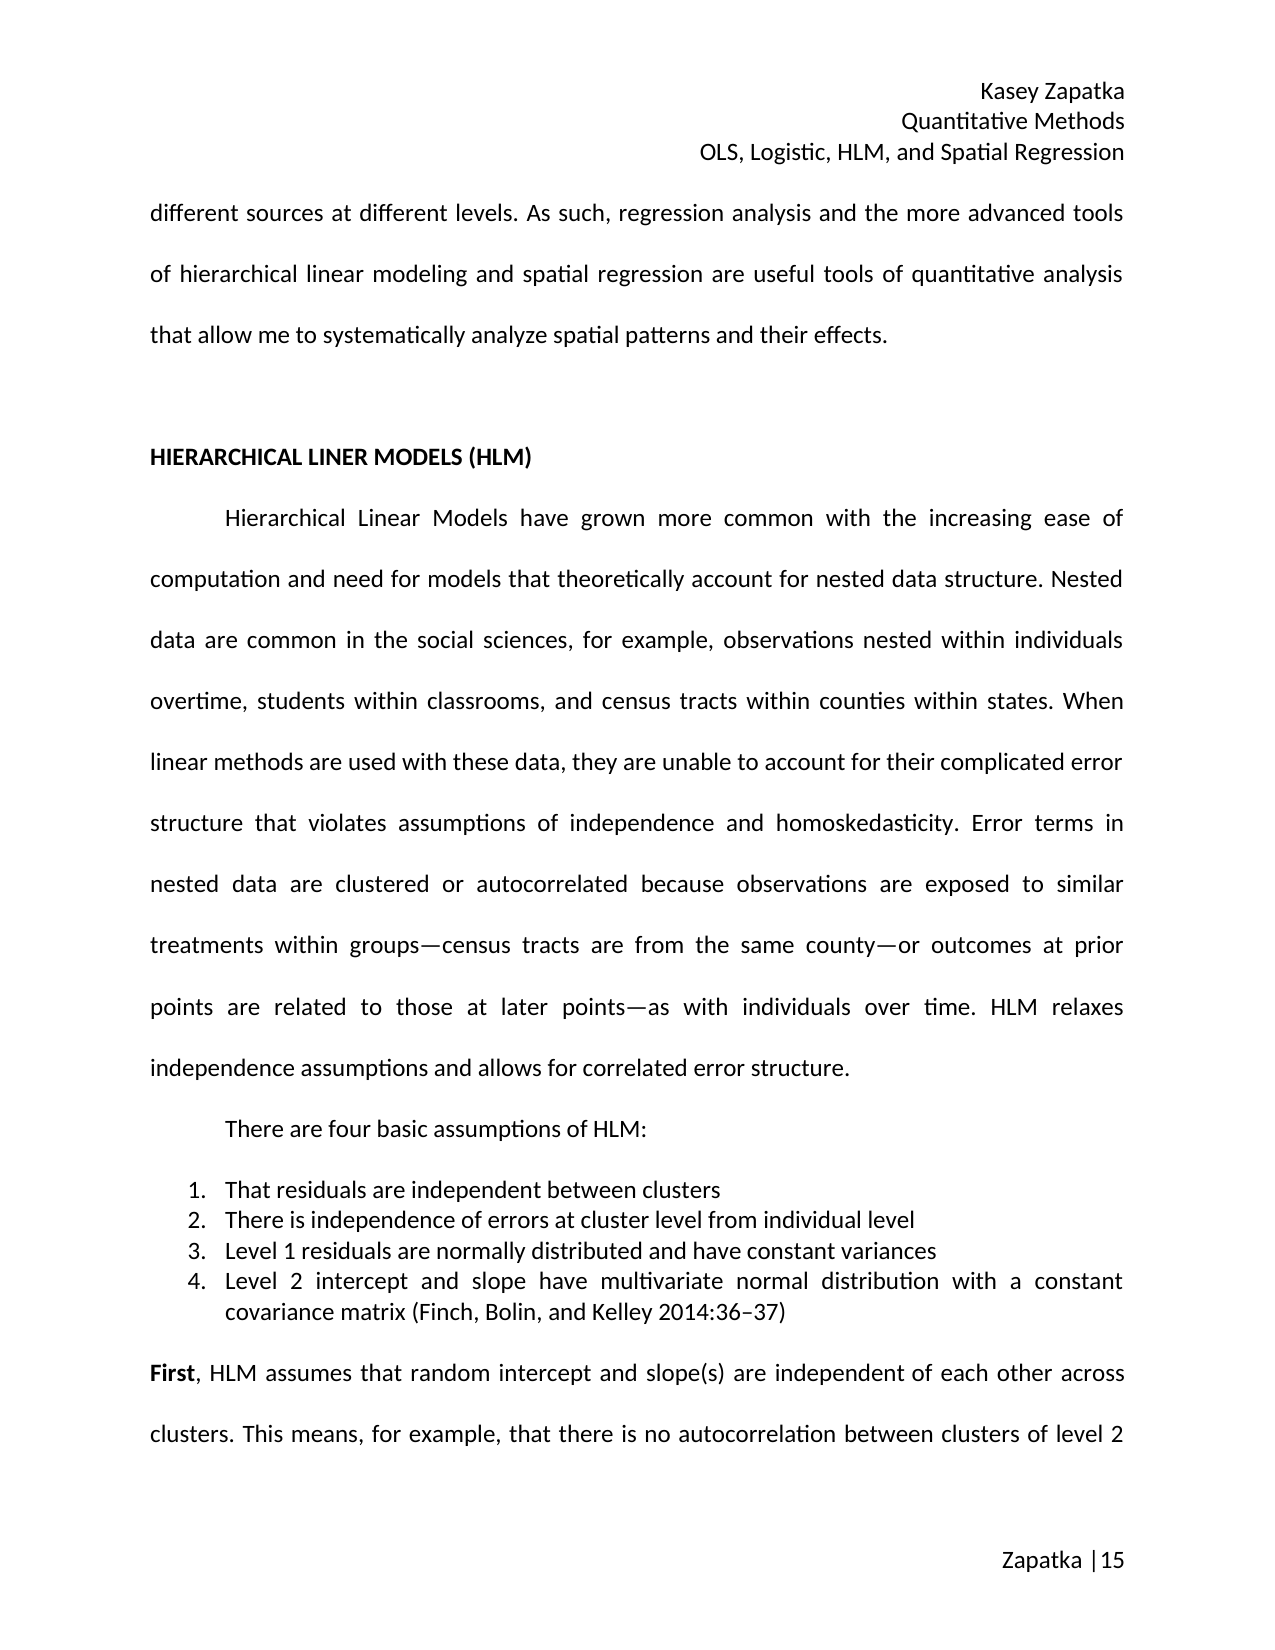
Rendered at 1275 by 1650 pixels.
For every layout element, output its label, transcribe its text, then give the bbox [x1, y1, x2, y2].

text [150, 1357, 1125, 1448]
list Level 1 residuals are normally distributed and have constant variances [187, 1235, 1125, 1265]
list That residuals are independent between clusters [187, 1174, 1125, 1204]
list There is independence of errors at cluster level from individual level [187, 1204, 1125, 1235]
text There are four basic assumptions of HLM: [150, 1113, 1125, 1143]
text Hierarchical Linear Models have grown more common with the increasing ease of computation and need for models that theoretically account for nested data structure. Nested data are common in the social sciences, for example, observations nested within individuals overtime, students within classrooms, and census tracts within counties within states. When linear methods are used with these data, they are unable to account for their complicated error structure that violates assumptions of independence and homoskedasticity. Error terms in nested data are clustered or autocorrelated because observations are exposed to similar treatments within groups—census tracts are from the same county—or outcomes at prior points are related to those at later points—as with individuals over time. HLM relaxes independence assumptions and allows for correlated error structure. [150, 502, 1125, 1082]
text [150, 197, 1125, 350]
list Level 2 intercept and slope have multivariate normal distribution with a constant covariance matrix (Finch, Bolin, and Kelley 2014:36–37) [187, 1265, 1125, 1326]
text HIERARCHICAL LINER MODELS (HLM) [150, 441, 1125, 472]
